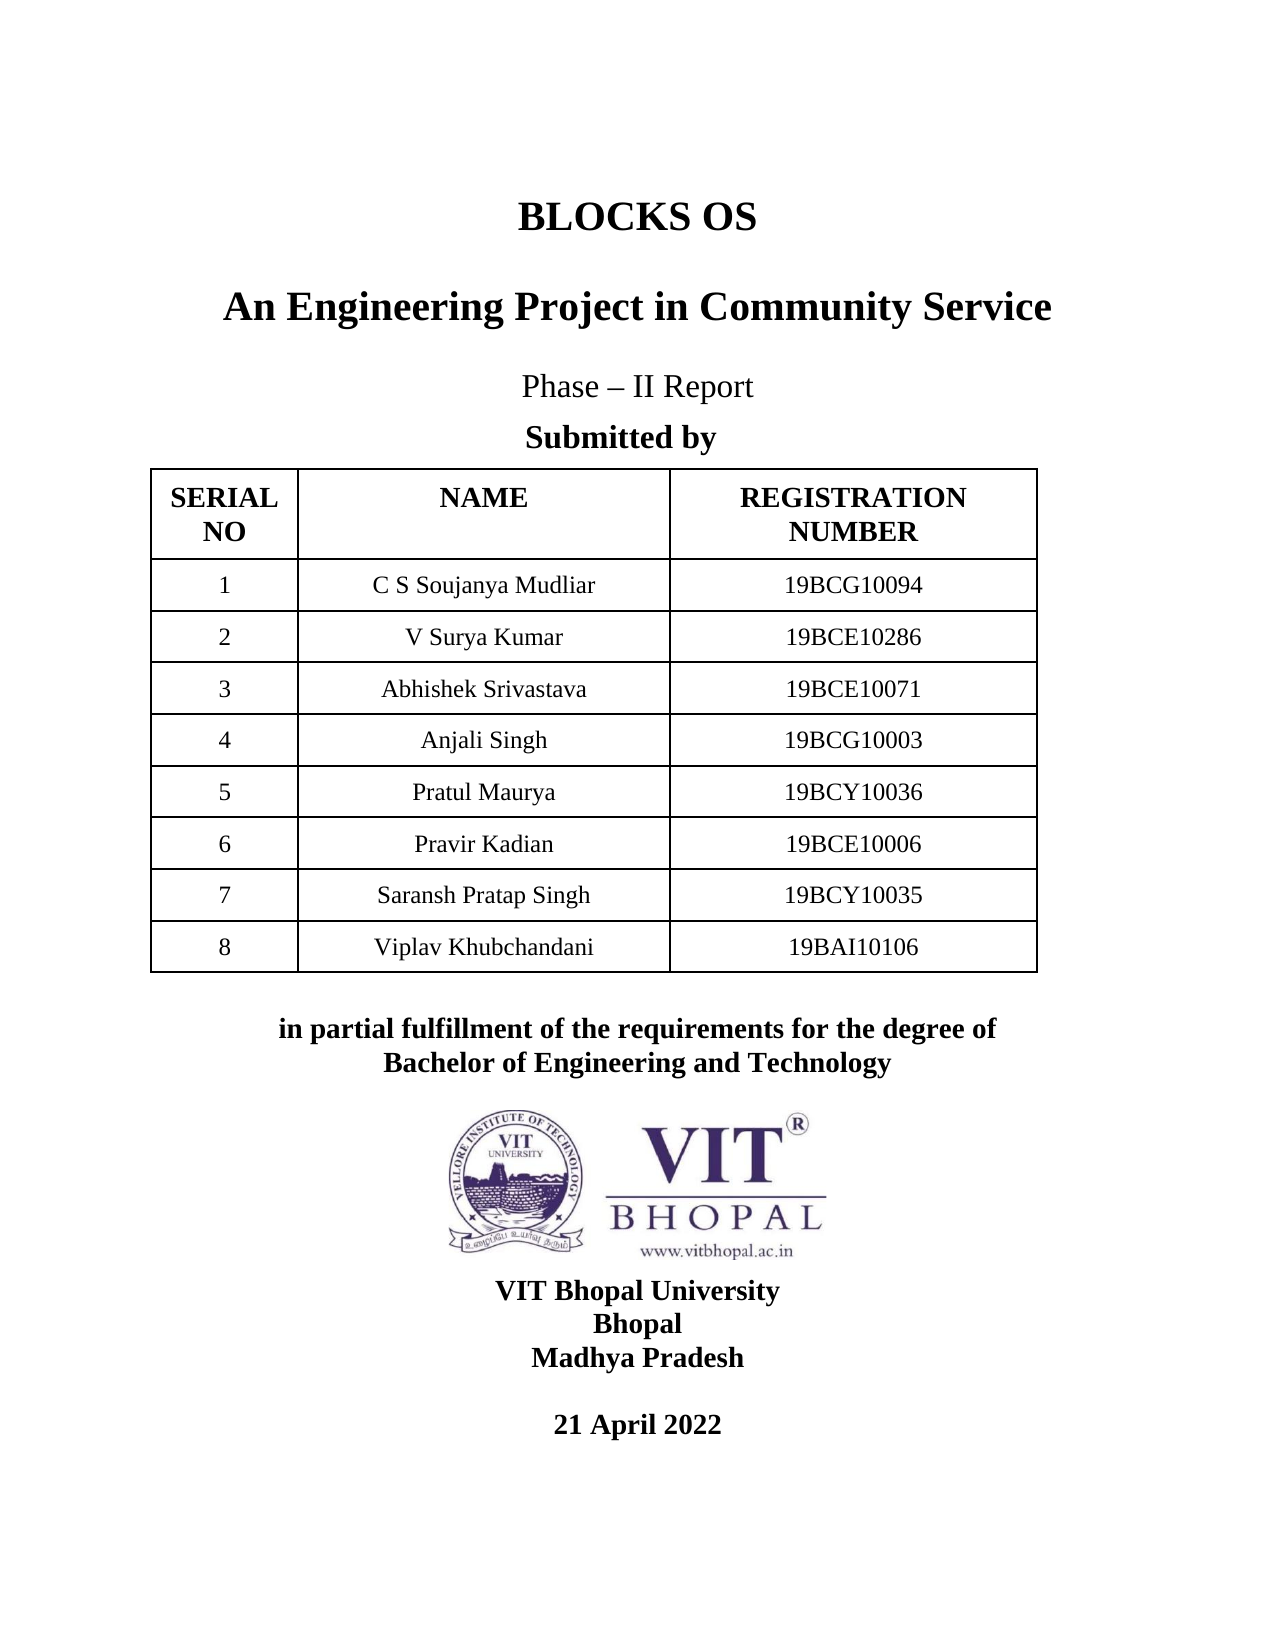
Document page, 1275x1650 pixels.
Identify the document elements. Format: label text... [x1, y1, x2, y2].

text Bachelor of Engineering and Technology [150, 1045, 1125, 1079]
subtitle Phase – II Report [150, 367, 1125, 405]
table_cell 19BCG10094 [671, 560, 1036, 609]
table_cell Saransh Pratap Singh [299, 870, 669, 919]
table_cell 19BCE10071 [671, 663, 1036, 713]
table_cell 6 [152, 818, 297, 868]
table_cell Pravir Kadian [299, 818, 669, 868]
table_cell 19BAI10106 [671, 922, 1036, 971]
text in partial fulfillment of the requirements for the degree of [150, 1012, 1125, 1045]
table_header NAME [299, 470, 669, 558]
text Bhopal [150, 1306, 1125, 1340]
text Madhya Pradesh [150, 1340, 1125, 1373]
table_cell 1 [152, 560, 297, 609]
table_cell 19BCY10035 [671, 870, 1036, 919]
table_cell Abhishek Srivastava [299, 663, 669, 713]
table_cell 5 [152, 767, 297, 816]
table_cell 19BCG10003 [671, 715, 1036, 764]
text Submitted by [450, 417, 1125, 456]
table_cell 7 [152, 870, 297, 919]
picture [448, 1110, 827, 1260]
text 21 April 2022 [150, 1407, 1125, 1440]
table_cell 8 [152, 922, 297, 971]
subtitle BLOCKS OS [150, 192, 1125, 239]
table_cell 19BCY10036 [671, 767, 1036, 816]
table_cell Viplav Khubchandani [299, 922, 669, 971]
table_cell V Surya Kumar [299, 612, 669, 661]
text VIT Bhopal University [150, 1273, 1125, 1306]
table_cell 2 [152, 612, 297, 661]
table_cell Anjali Singh [299, 715, 669, 764]
table_cell Pratul Maurya [299, 767, 669, 816]
table_cell 19BCE10286 [671, 612, 1036, 661]
subtitle An Engineering Project in Community Service [150, 281, 1125, 329]
table_header REGISTRATION NUMBER [671, 470, 1036, 558]
table_cell C S Soujanya Mudliar [299, 560, 669, 609]
table_cell 19BCE10006 [671, 818, 1036, 868]
table_header SERIAL NO [152, 470, 297, 558]
table_cell 3 [152, 663, 297, 713]
table_cell 4 [152, 715, 297, 764]
